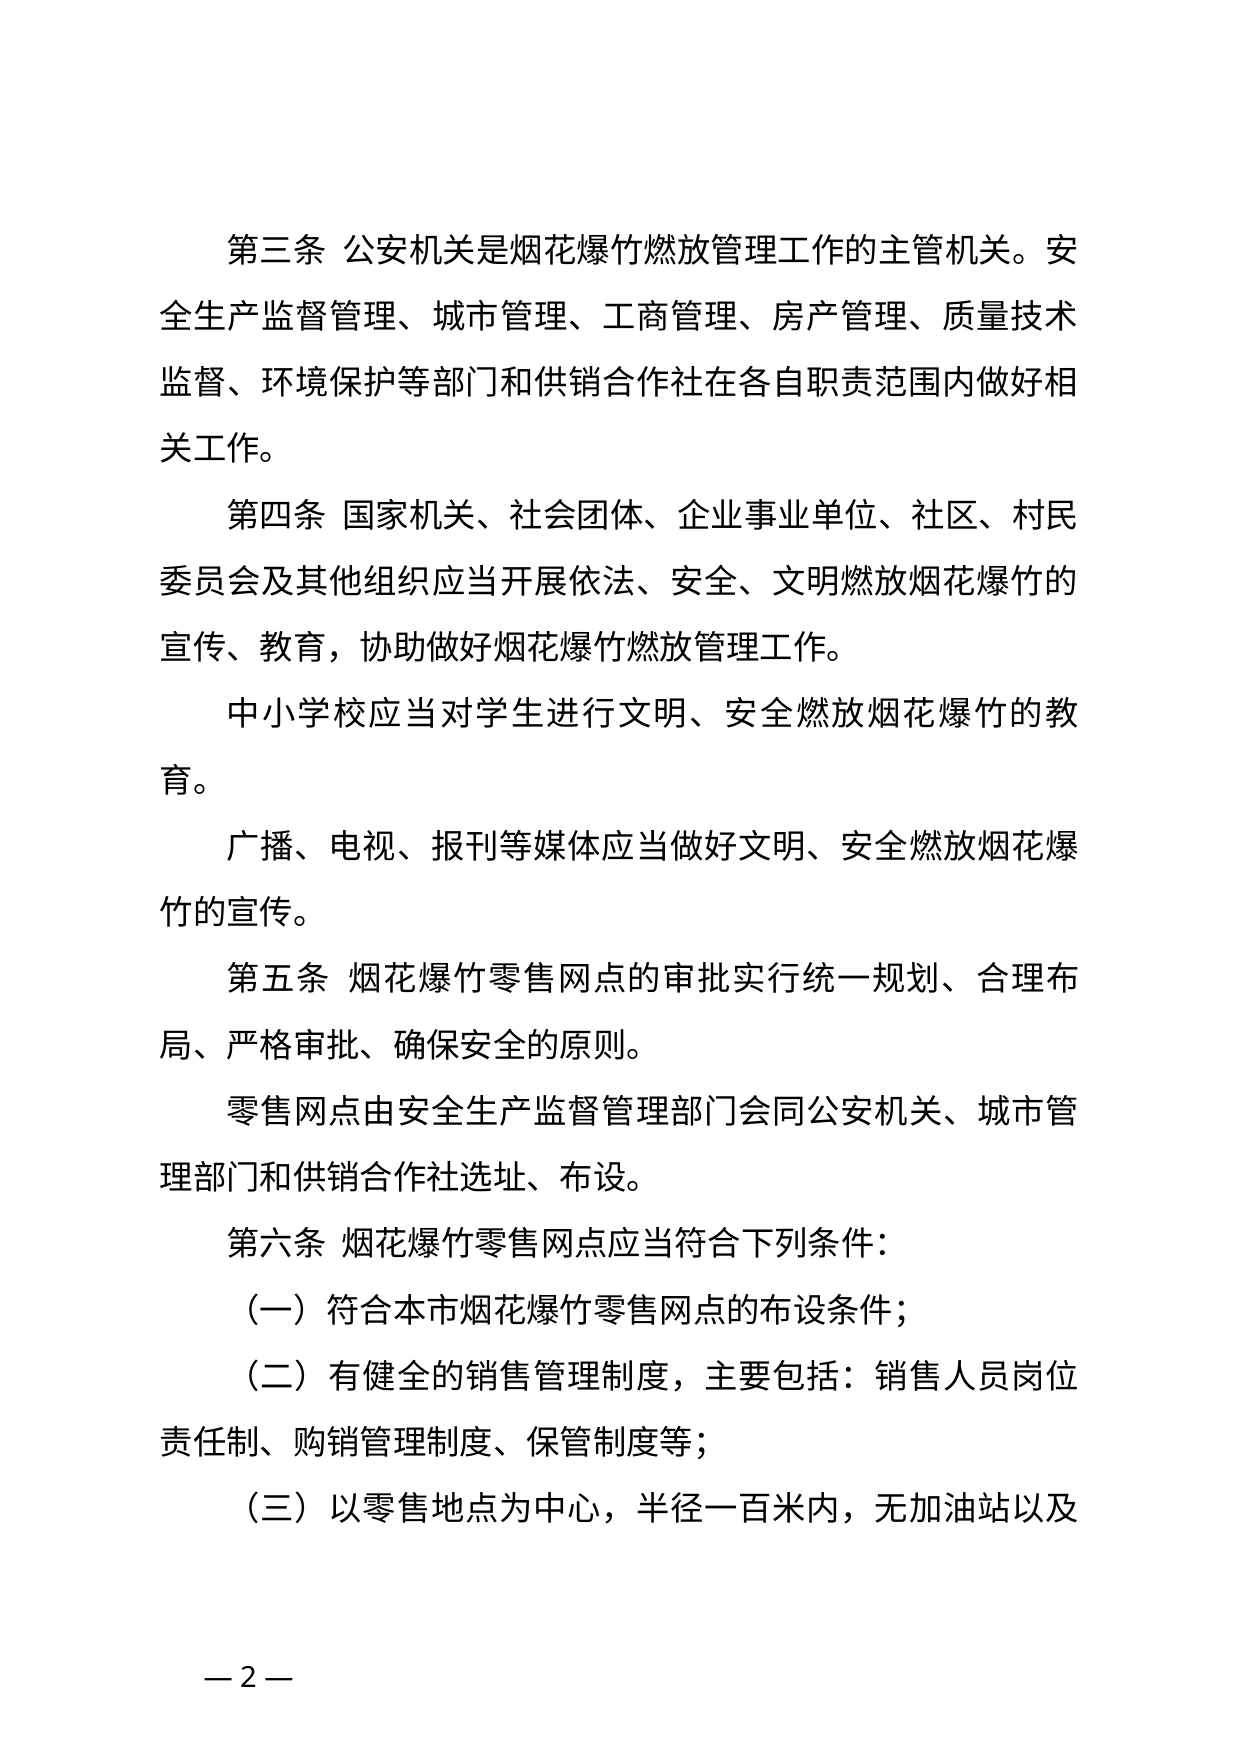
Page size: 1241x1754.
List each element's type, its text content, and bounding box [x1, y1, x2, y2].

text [159, 1473, 1081, 1539]
text 第五条 烟花爆竹零售网点的审批实行统一规划、合理布局、严格审批、确保安全的原则。 [159, 943, 1081, 1076]
text 广播、电视、报刊等媒体应当做好文明、安全燃放烟花爆竹的宣传。 [159, 811, 1081, 943]
text 第三条 公安机关是烟花爆竹燃放管理工作的主管机关。安全生产监督管理、城市管理、工商管理、房产管理、质量技术监督、环境保护等部门和供销合作社在各自职责范围内做好相关工作。 [159, 214, 1081, 479]
text （一）符合本市烟花爆竹零售网点的布设条件； [159, 1274, 1081, 1341]
text （二）有健全的销售管理制度，主要包括：销售人员岗位责任制、购销管理制度、保管制度等； [159, 1341, 1081, 1473]
text 第四条 国家机关、社会团体、企业事业单位、社区、村民委员会及其他组织应当开展依法、安全、文明燃放烟花爆竹的宣传、教育，协助做好烟花爆竹燃放管理工作。 [159, 479, 1081, 678]
text 中小学校应当对学生进行文明、安全燃放烟花爆竹的教育。 [159, 678, 1081, 811]
text 零售网点由安全生产监督管理部门会同公安机关、城市管理部门和供销合作社选址、布设。 [159, 1076, 1081, 1208]
text 第六条 烟花爆竹零售网点应当符合下列条件： [159, 1208, 1081, 1274]
